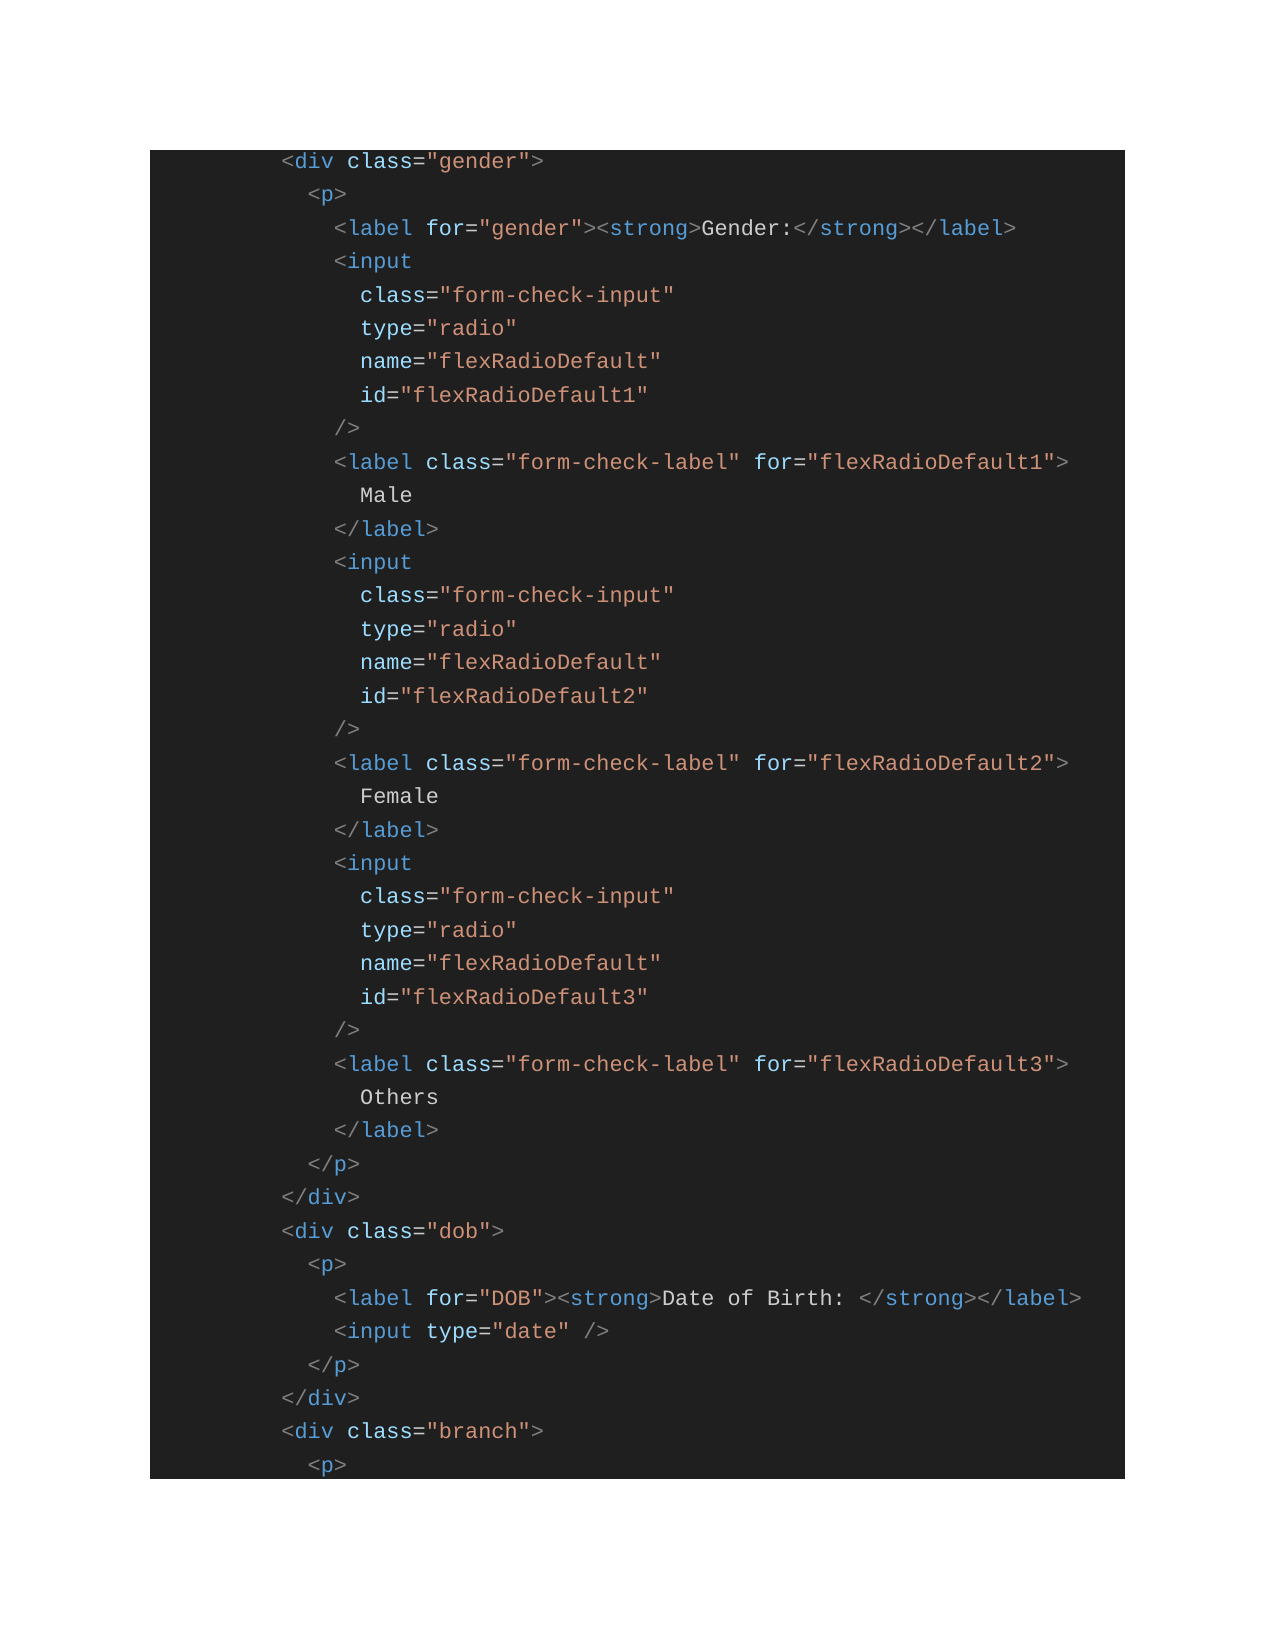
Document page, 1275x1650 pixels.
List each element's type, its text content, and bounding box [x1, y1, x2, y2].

text class="form-check-input" [150, 886, 1125, 910]
text <label class="form-check-label" for="flexRadioDefault1"> [150, 451, 1125, 476]
text <div class="gender"> [150, 150, 1125, 175]
text /> [150, 1019, 1125, 1044]
text <div class="dob"> [150, 1220, 1125, 1245]
text <div class="branch"> [150, 1421, 1125, 1445]
text <p> [150, 1253, 1125, 1278]
text Others [150, 1086, 1125, 1111]
text <label for="DOB"><strong>Date of Birth: </strong></label> [150, 1287, 1125, 1312]
text </div> [150, 1187, 1125, 1211]
text </label> [150, 518, 1125, 543]
text </label> [150, 819, 1125, 843]
text name="flexRadioDefault" [150, 351, 1125, 375]
text name="flexRadioDefault" [150, 652, 1125, 676]
text </div> [150, 1387, 1125, 1412]
text id="flexRadioDefault3" [150, 986, 1125, 1011]
text id="flexRadioDefault1" [150, 384, 1125, 409]
text id="flexRadioDefault2" [150, 685, 1125, 710]
text <p> [150, 183, 1125, 208]
text class="form-check-input" [150, 585, 1125, 609]
text class="form-check-input" [150, 284, 1125, 308]
text /> [150, 417, 1125, 442]
text </label> [150, 1120, 1125, 1144]
text type="radio" [150, 317, 1125, 342]
text <label for="gender"><strong>Gender:</strong></label> [150, 217, 1125, 242]
text <input type="date" /> [150, 1320, 1125, 1345]
text Female [150, 785, 1125, 810]
text /> [150, 718, 1125, 743]
text </p> [150, 1153, 1125, 1178]
text type="radio" [150, 618, 1125, 643]
text <label class="form-check-label" for="flexRadioDefault3"> [150, 1053, 1125, 1078]
text Male [150, 484, 1125, 509]
text <input [150, 852, 1125, 877]
text <input [150, 250, 1125, 275]
text <p> [150, 1454, 1125, 1479]
text name="flexRadioDefault" [150, 952, 1125, 977]
text </p> [150, 1354, 1125, 1378]
text <label class="form-check-label" for="flexRadioDefault2"> [150, 752, 1125, 777]
text type="radio" [150, 919, 1125, 944]
text <input [150, 551, 1125, 576]
